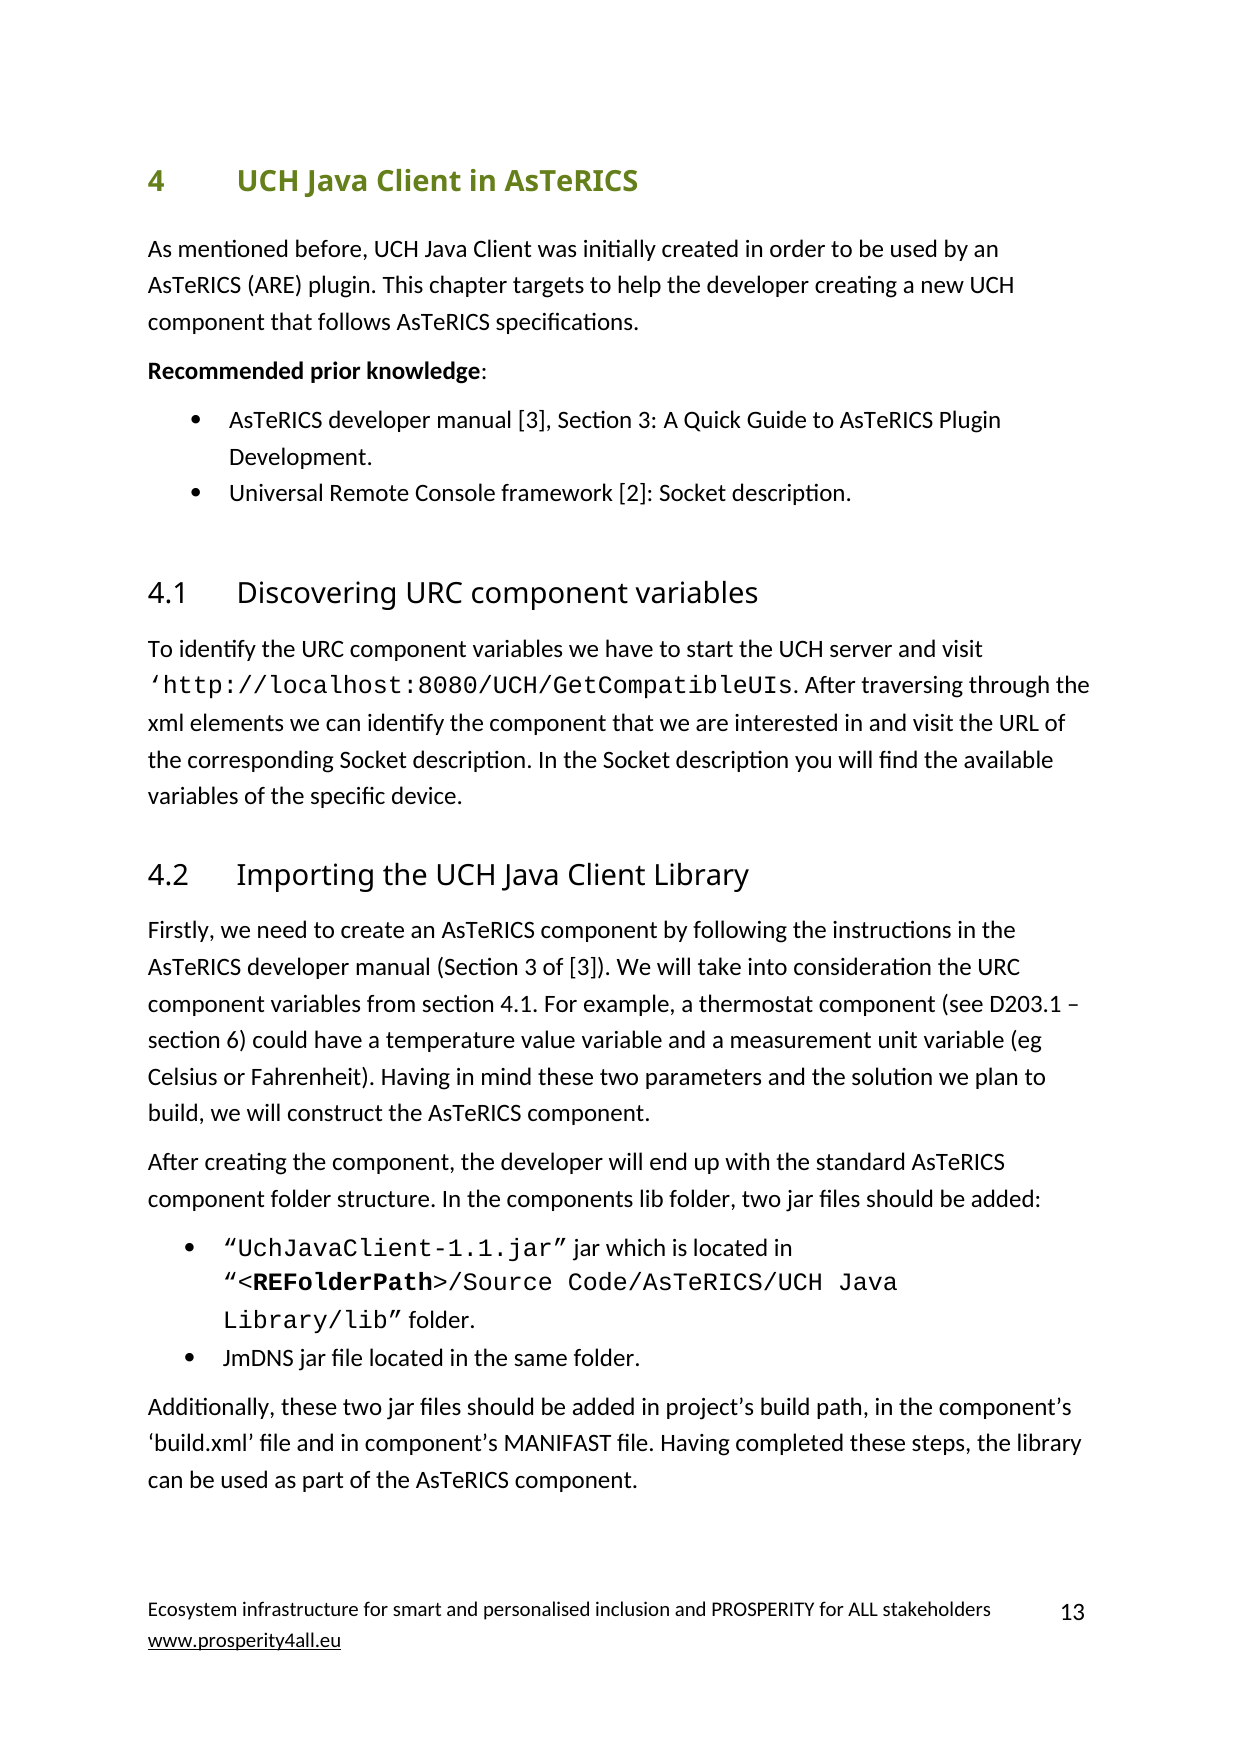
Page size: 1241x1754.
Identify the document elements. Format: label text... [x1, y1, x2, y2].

list “UchJavaClient-1.1.jar” jar which is located in “<REFolderPath>/Source Code/AsTeRICS/UCH Java Library/lib” folder. [185, 1232, 1092, 1336]
text To identify the URC component variables we have to start the UCH server and visit ‘http://localhost:8080/UCH/GetCompatibleUIs. After traversing through the xml elements we can identify the component that we are interested in and visit the URL of the corresponding Socket description. In the Socket description you will find the available variables of the specific device. [148, 633, 1092, 811]
list JmDNS jar file located in the same folder. [185, 1342, 1092, 1372]
text Recommended prior knowledge: [148, 355, 1092, 386]
subtitle UCH Java Client in AsTeRICS [148, 160, 1092, 200]
text As mentioned before, UCH Java Client was initially created in order to be used by an AsTeRICS (ARE) plugin. This chapter targets to help the developer creating a new UCH component that follows AsTeRICS specifications. [148, 233, 1092, 336]
list Universal Remote Console framework [2]: Socket description. [191, 477, 1092, 508]
subtitle Discovering URC component variables [148, 573, 1092, 612]
text After creating the component, the developer will end up with the standard AsTeRICS component folder structure. In the components lib folder, two jar files should be added: [148, 1146, 1092, 1213]
subtitle Importing the UCH Java Client Library [148, 854, 1092, 894]
list AsTeRICS developer manual [3], Section 3: A Quick Guide to AsTeRICS Plugin Development. [191, 404, 1092, 471]
text Firstly, we need to create an AsTeRICS component by following the instructions in the AsTeRICS developer manual (Section 3 of [3]). We will take into consideration the URC component variables from section 4.1. For example, a thermostat component (see D203.1 – section 6) could have a temperature value variable and a measurement unit variable (eg Celsius or Fahrenheit). Having in mind these two parameters and the solution we plan to build, we will construct the AsTeRICS component. [148, 914, 1092, 1128]
text Additionally, these two jar files should be added in project’s build path, in the component’s ‘build.xml’ file and in component’s MANIFAST file. Having completed these steps, the library can be used as part of the AsTeRICS component. [148, 1391, 1092, 1495]
